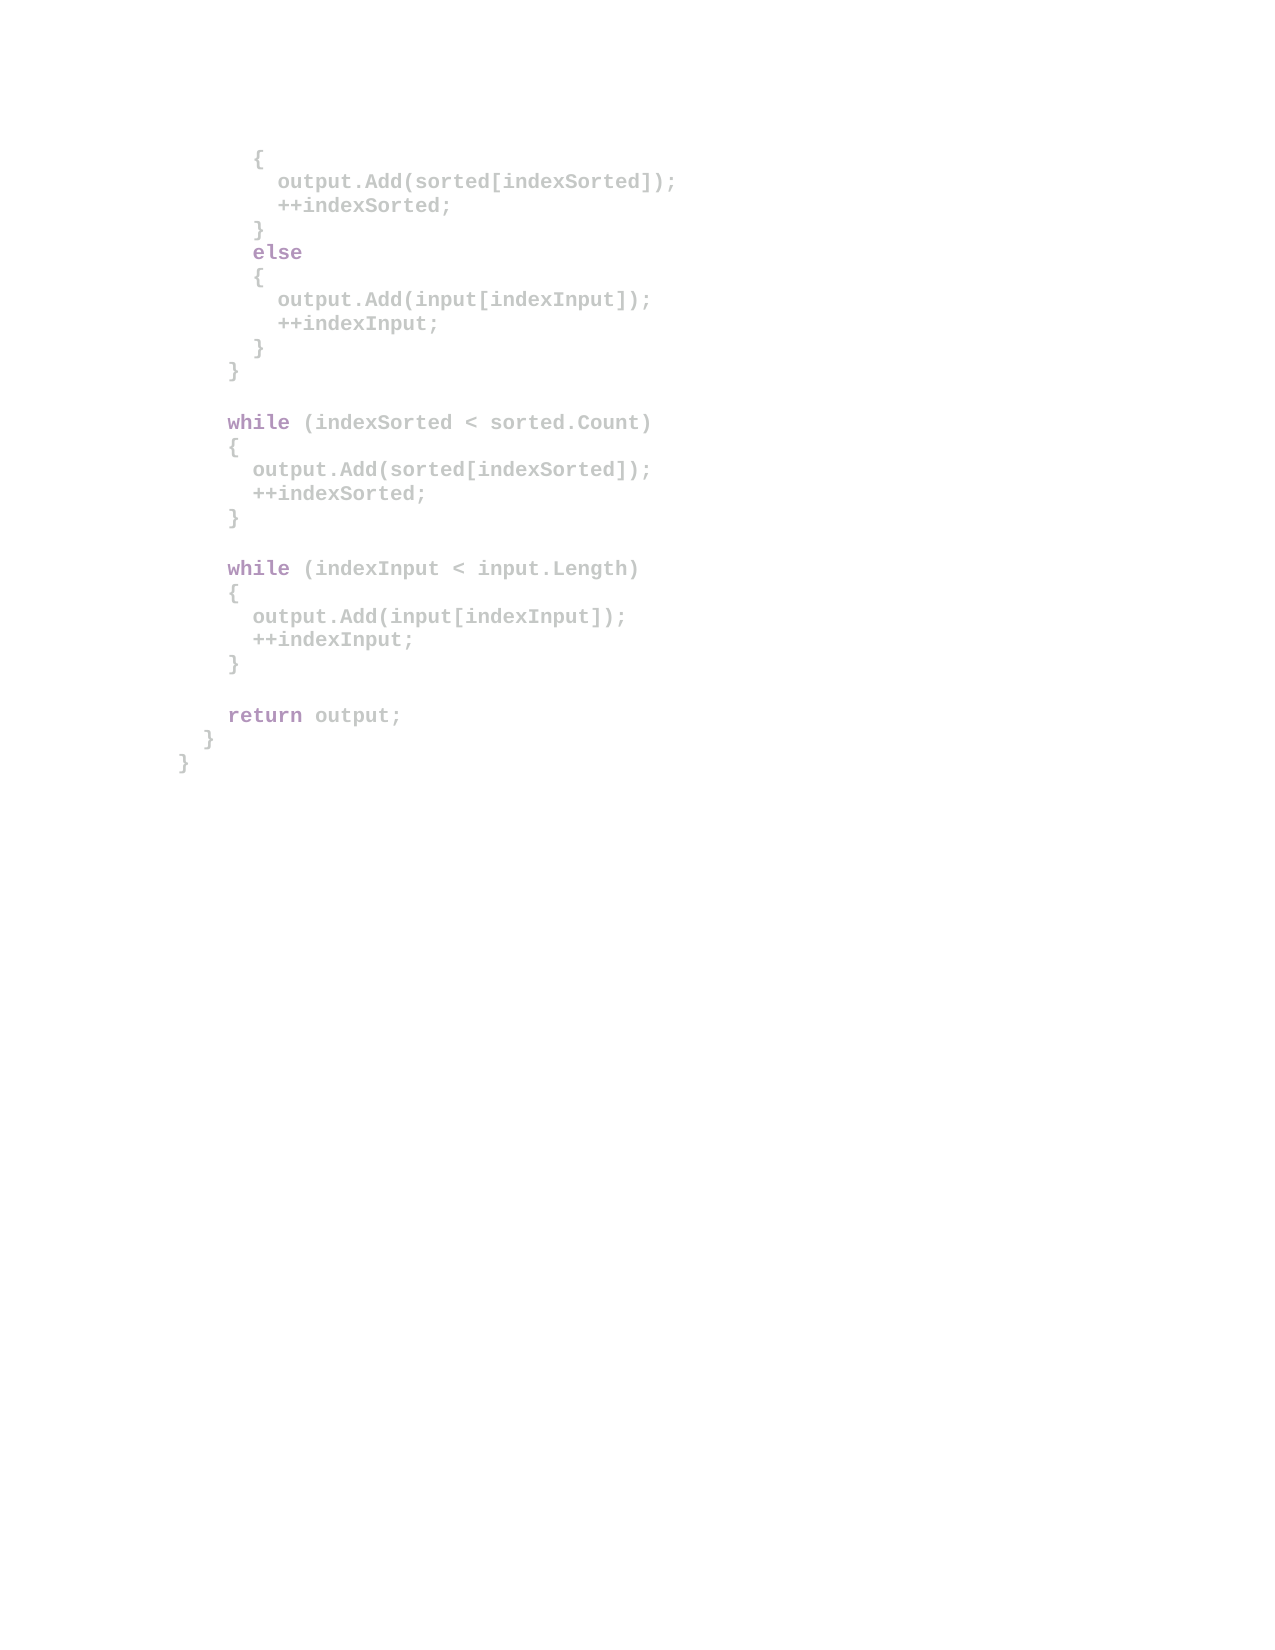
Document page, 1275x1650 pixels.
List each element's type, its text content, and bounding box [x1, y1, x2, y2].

text { [177, 148, 1098, 171]
text { [177, 582, 1098, 606]
text } [177, 507, 1098, 530]
text ++indexInput; [177, 629, 1098, 653]
text } [177, 653, 1098, 677]
text output.Add(input[indexInput]); [177, 289, 1098, 313]
text ++indexSorted; [177, 195, 1098, 218]
text } [177, 337, 1098, 360]
text return output; [177, 704, 1098, 728]
text { [177, 266, 1098, 289]
text } [177, 728, 1098, 752]
text else [177, 242, 1098, 266]
text ++indexInput; [177, 313, 1098, 337]
text } [177, 752, 1098, 776]
text output.Add(input[indexInput]); [177, 606, 1098, 629]
text { [177, 436, 1098, 459]
text while (indexInput < input.Length) [177, 558, 1098, 582]
text ++indexSorted; [177, 483, 1098, 507]
text while (indexSorted < sorted.Count) [177, 412, 1098, 436]
text } [177, 360, 1098, 384]
text output.Add(sorted[indexSorted]); [177, 171, 1098, 195]
text } [177, 218, 1098, 242]
text output.Add(sorted[indexSorted]); [177, 459, 1098, 483]
